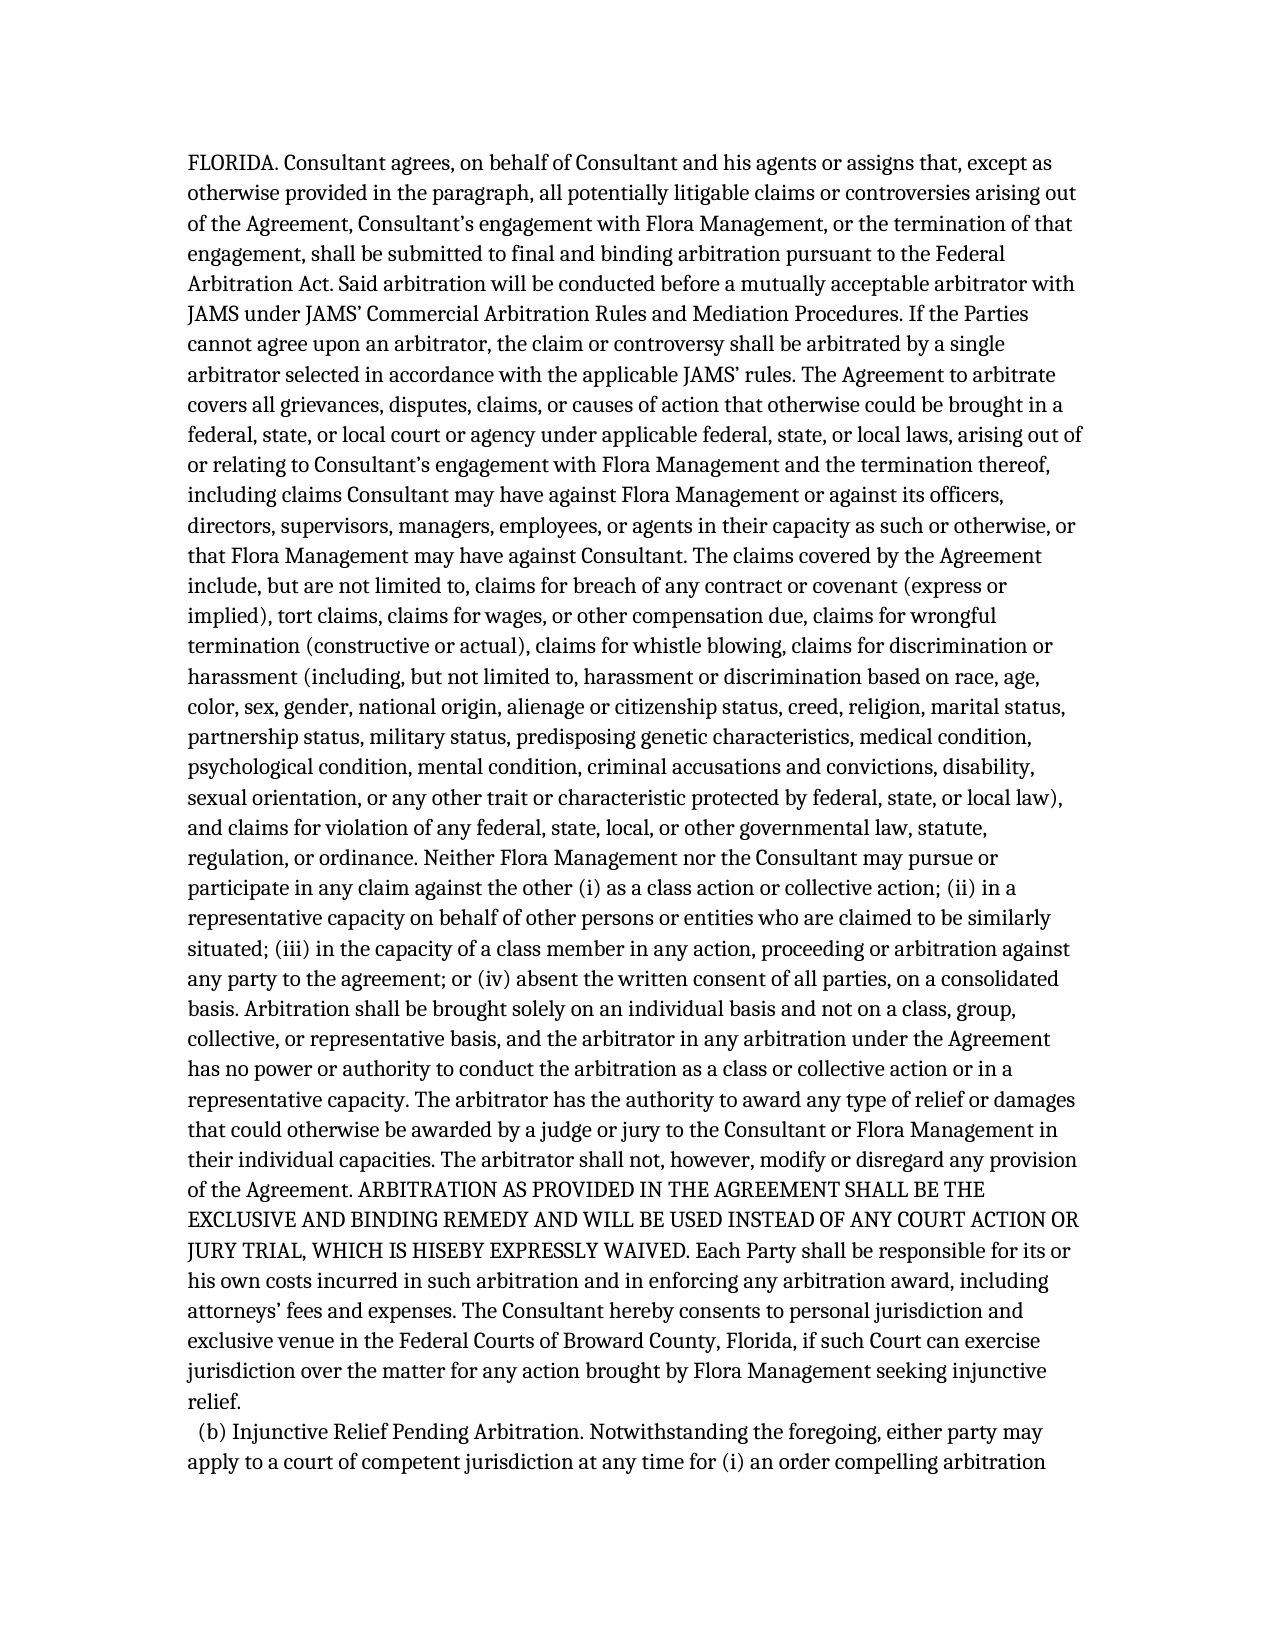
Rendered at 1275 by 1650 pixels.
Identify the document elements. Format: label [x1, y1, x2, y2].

text [187, 150, 1087, 1475]
